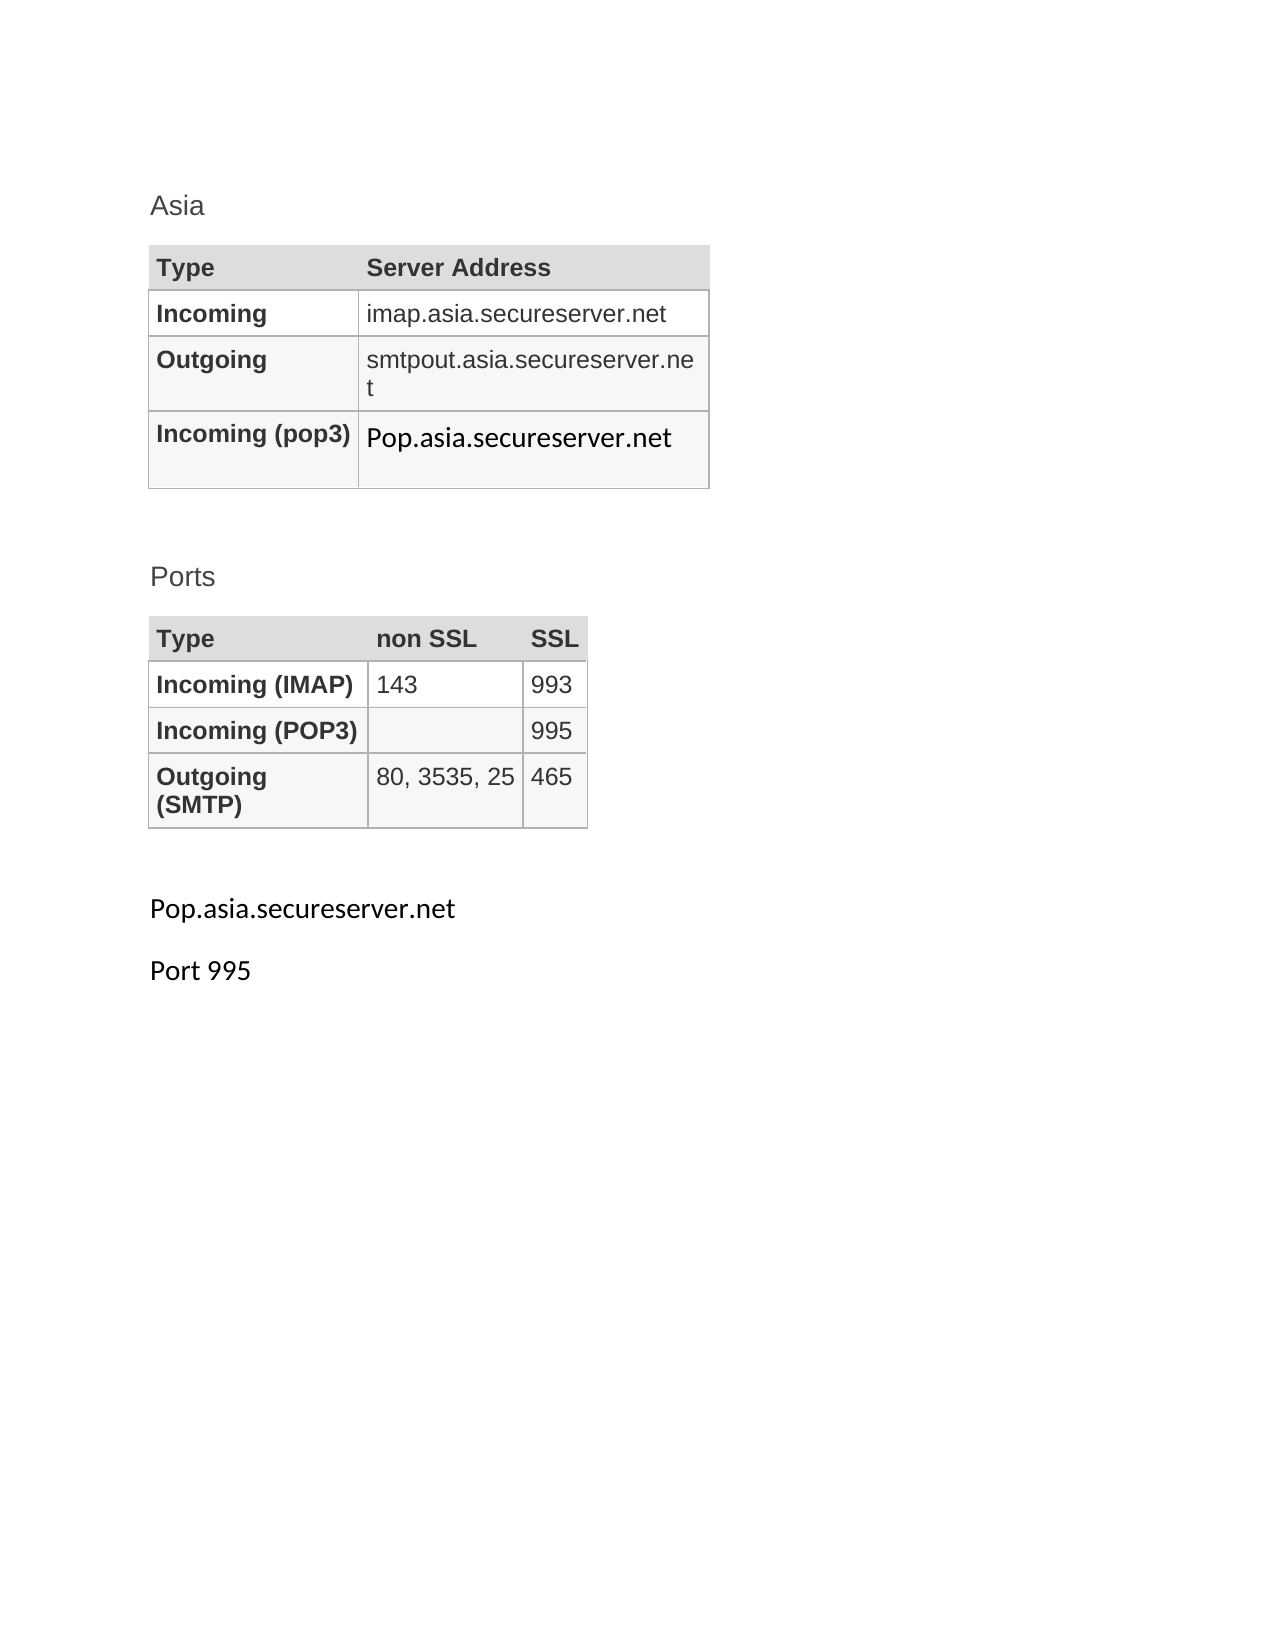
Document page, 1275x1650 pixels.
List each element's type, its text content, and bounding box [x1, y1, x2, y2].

table_cell imap.asia.secureserver.net [359, 291, 708, 335]
table_cell 465 [524, 752, 587, 827]
table_header Server Address [359, 245, 708, 289]
table_cell Outgoing (SMTP) [149, 754, 367, 827]
text Asia [150, 189, 1125, 221]
table_header non SSL [369, 616, 522, 660]
table_cell Incoming [149, 291, 358, 335]
table_cell Incoming (pop3) [149, 412, 358, 487]
table_header SSL [524, 616, 587, 660]
table_cell Pop.asia.secureserver.net [359, 412, 708, 487]
table_cell Incoming (POP3) [149, 708, 367, 752]
table_header Type [149, 616, 367, 660]
table_cell 995 [524, 706, 587, 752]
text Port 995 [150, 952, 1125, 988]
table_header Type [149, 245, 358, 289]
table_cell 143 [369, 662, 522, 706]
text Ports [150, 560, 1125, 593]
text Pop.asia.secureserver.net [150, 890, 1125, 926]
table_cell 993 [524, 660, 587, 706]
table_cell Outgoing [149, 337, 358, 410]
table_cell 80, 3535, 25 [369, 754, 522, 827]
table_cell smtpout.asia.secureserver.net [359, 337, 708, 410]
table_cell [369, 708, 522, 752]
table_cell Incoming (IMAP) [149, 662, 367, 706]
